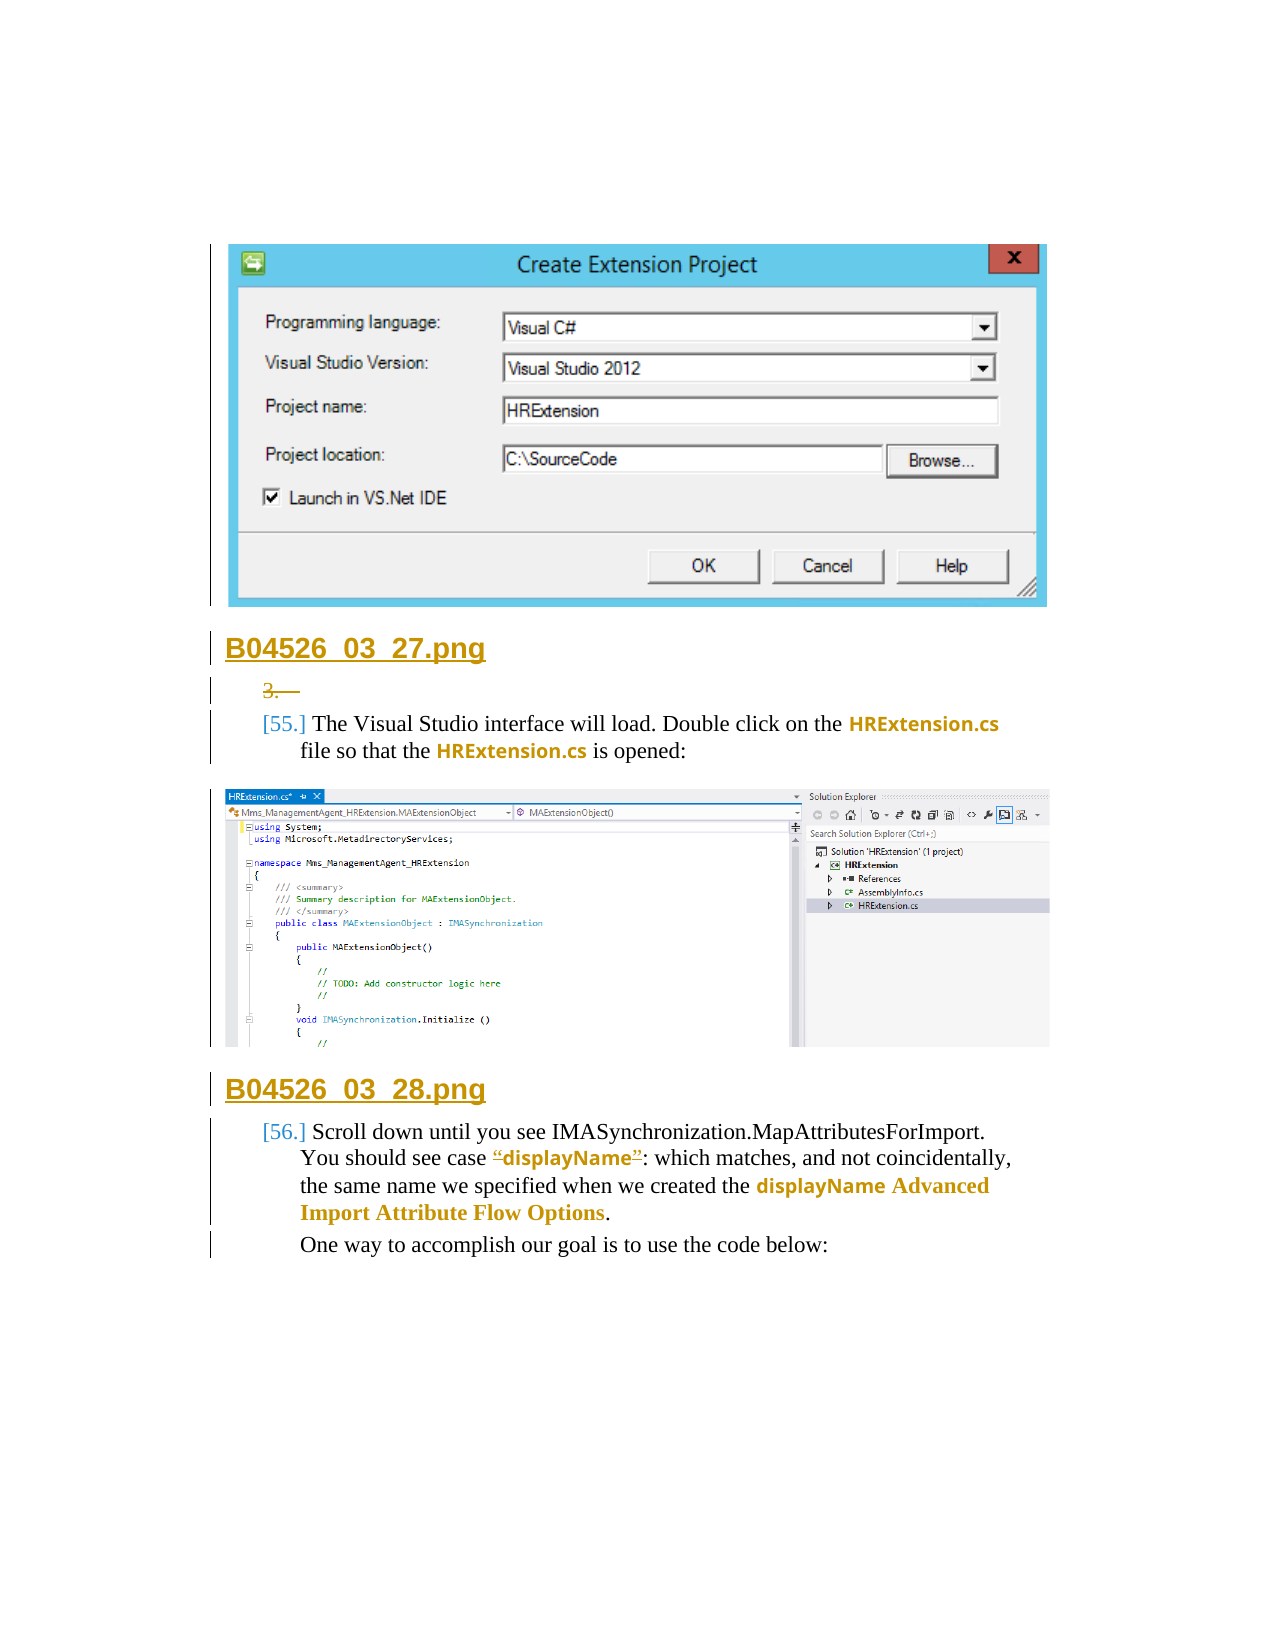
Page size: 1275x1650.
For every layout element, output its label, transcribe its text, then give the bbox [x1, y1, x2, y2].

list One way to accomplish our goal is to use the code below: [300, 1231, 1012, 1258]
picture [228, 244, 1047, 607]
text The Visual Studio interface will load. Double click on the HRExtension.cs file so that the HRExtension.cs is opened: [262, 710, 1012, 764]
picture [225, 789, 1050, 1047]
text Scroll down until you see IMASynchronization.MapAttributesForImport. You should see case displayName: which matches, and not coincidentally, the same name we specified when we created the displayName Advanced Import Attribute Flow Options. [262, 1118, 1012, 1225]
